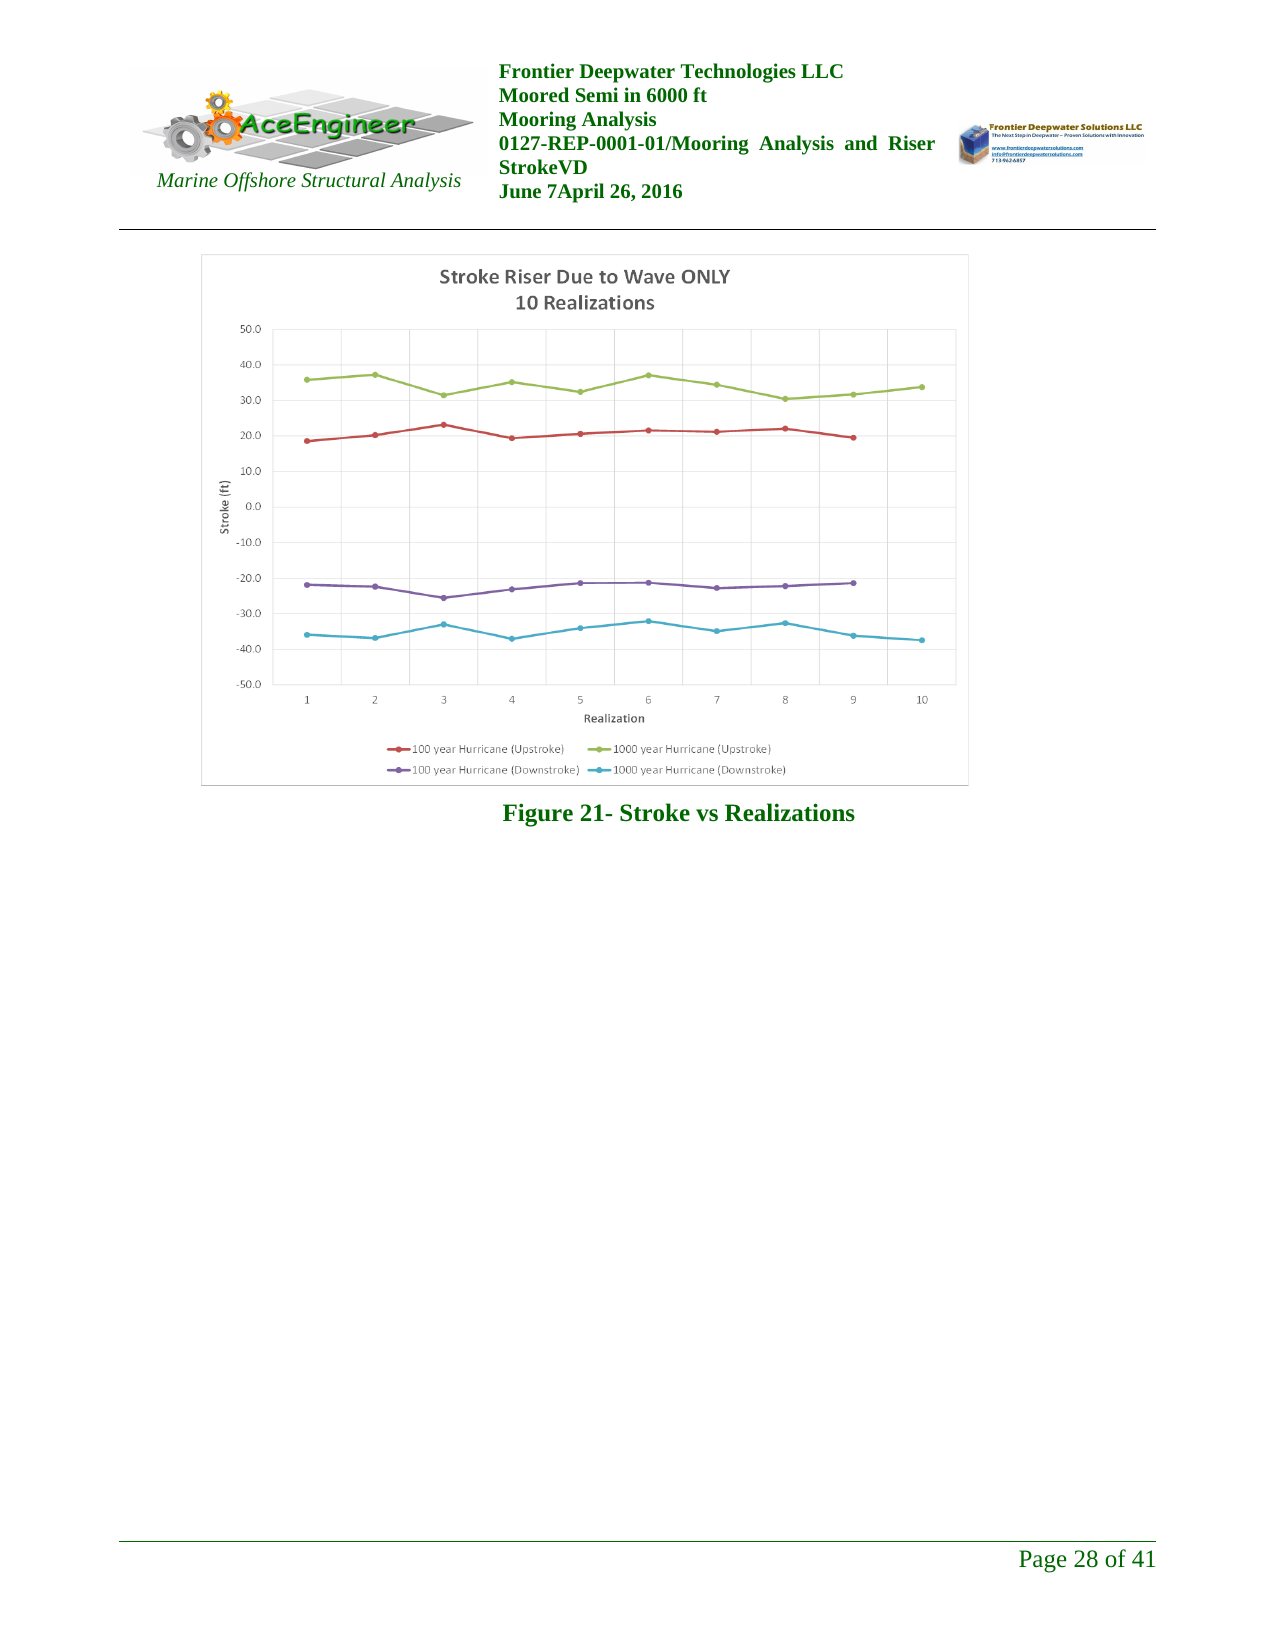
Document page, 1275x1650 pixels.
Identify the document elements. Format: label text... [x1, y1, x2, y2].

picture [129, 67, 489, 177]
picture [201, 254, 969, 786]
list 21 [201, 798, 1156, 827]
picture [958, 120, 1147, 166]
